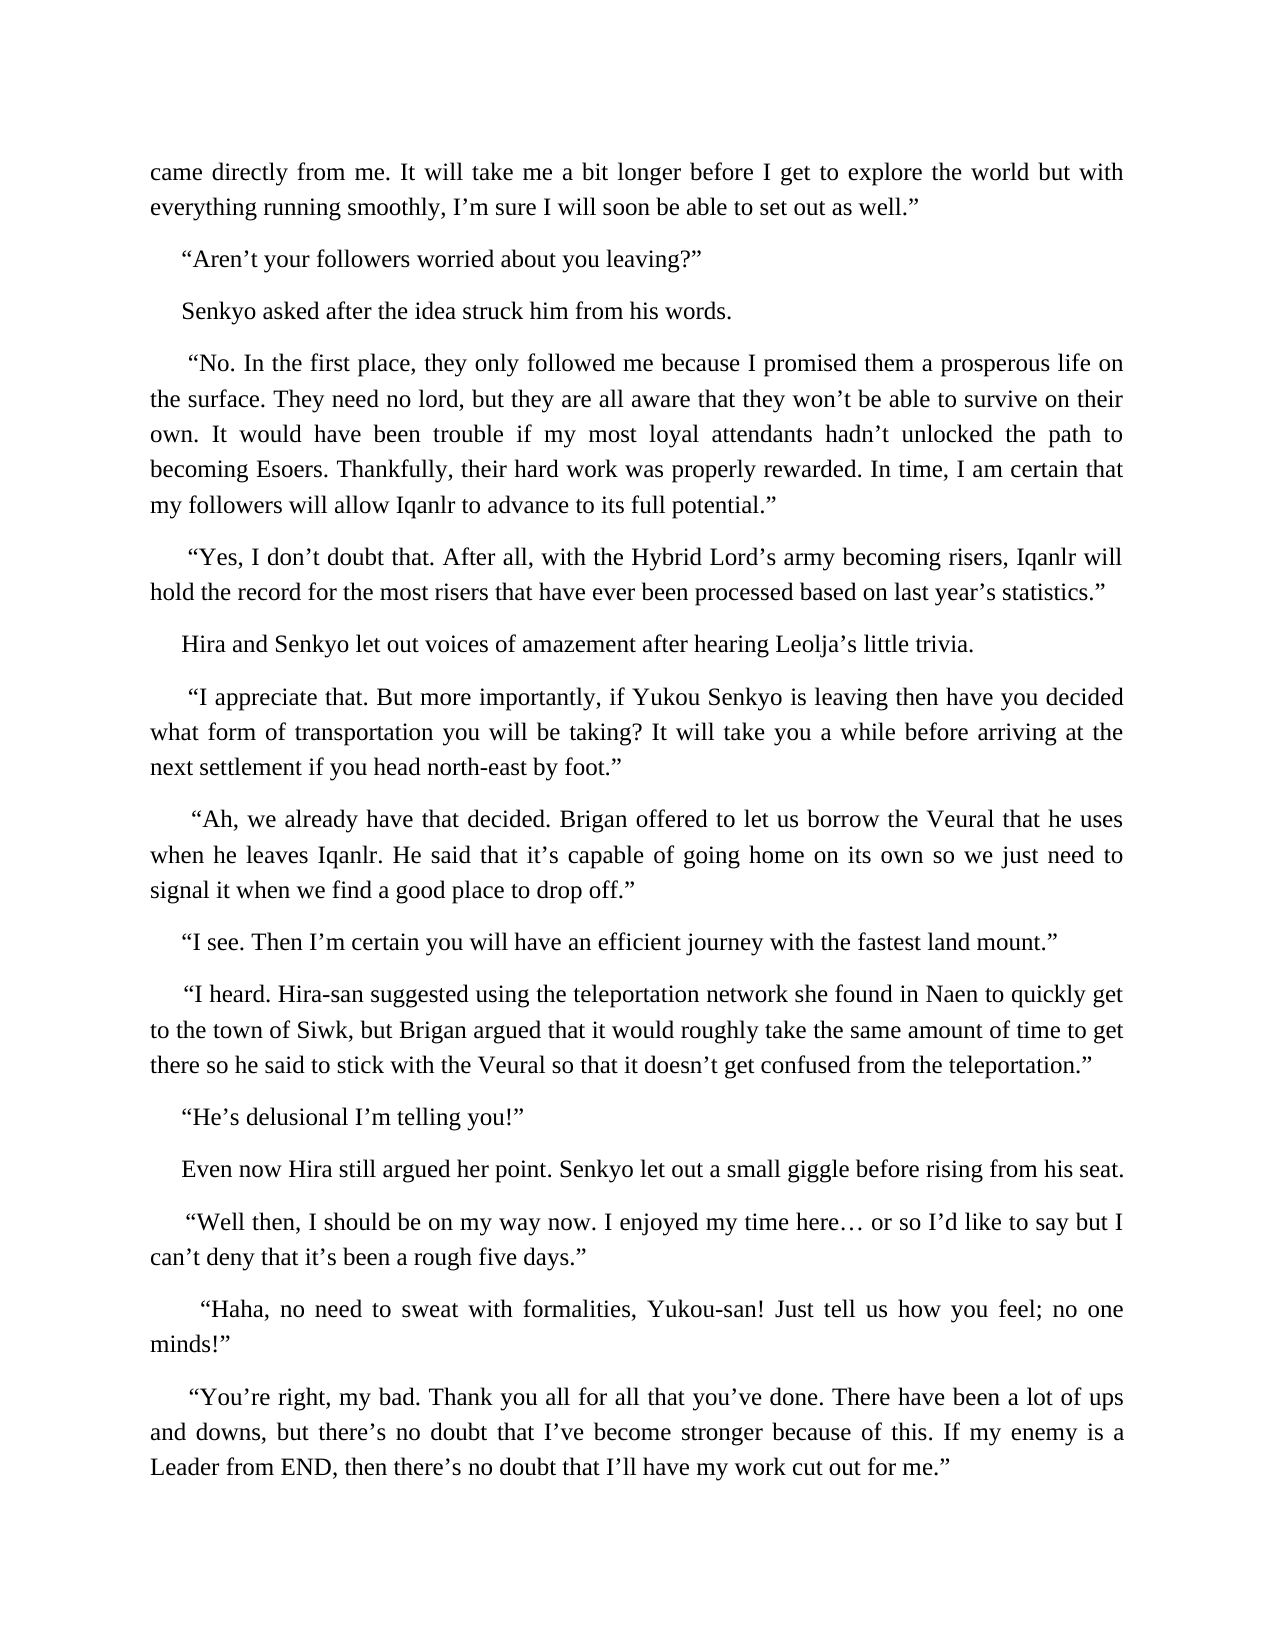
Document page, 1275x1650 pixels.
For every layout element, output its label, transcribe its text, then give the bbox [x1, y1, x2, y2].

text “You’re right, my bad. Thank you all for all that you’ve done. There have been a lot of ups and downs, but there’s no doubt that I’ve become stronger because of this. If my enemy is a Leader from END, then there’s no doubt that I’ll have my work cut out for me.” [150, 1375, 1125, 1481]
text “Aren’t your followers worried about you leaving?” [150, 237, 1125, 273]
text “I appreciate that. But more importantly, if Yukou Senkyo is leaving then have you decided what form of transportation you will be taking? It will take you a while before arriving at the next settlement if you head north-east by foot.” [150, 675, 1125, 781]
text “He’s delusional I’m telling you!” [150, 1096, 1125, 1131]
text Hira and Senkyo let out voices of amazement after hearing Leolja’s little trivia. [150, 623, 1125, 658]
text “Yes, I don’t doubt that. After all, with the Hybrid Lord’s army becoming risers, Iqanlr will hold the record for the most risers that have ever been processed based on last year’s statistics.” [150, 535, 1125, 606]
text “I see. Then I’m certain you will have an efficient journey with the fastest land mount.” [150, 921, 1125, 956]
text “Well then, I should be on my way now. I enjoyed my time here… or so I’d like to say but I can’t deny that it’s been a rough five days.” [150, 1200, 1125, 1271]
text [150, 150, 1125, 221]
text “Ah, we already have that decided. Brigan offered to let us borrow the Veural that he uses when he leaves Iqanlr. He said that it’s capable of going home on its own so we just need to signal it when we find a good place to drop off.” [150, 798, 1125, 904]
text Senkyo asked after the idea struck him from his words. [150, 289, 1125, 325]
text “No. In the first place, they only followed me because I promised them a prosperous life on the surface. They need no lord, but they are all aware that they won’t be able to survive on their own. It would have been trouble if my most loyal attendants hadn’t unlocked the path to becoming Esoers. Thankfully, their hard work was properly rewarded. In time, I am certain that my followers will allow Iqanlr to advance to its full potential.” [150, 342, 1125, 519]
text “I heard. Hira-san suggested using the teleportation network she found in Naen to quickly get to the town of Siwk, but Brigan argued that it would roughly take the same amount of time to get there so he said to stick with the Veural so that it doesn’t get confused from the teleportation.” [150, 973, 1125, 1079]
text Even now Hira still argued her point. Senkyo let out a small giggle before rising from his seat. [150, 1148, 1125, 1183]
text “Haha, no need to sweat with formalities, Yukou-san! Just tell us how you feel; no one minds!” [150, 1287, 1125, 1358]
